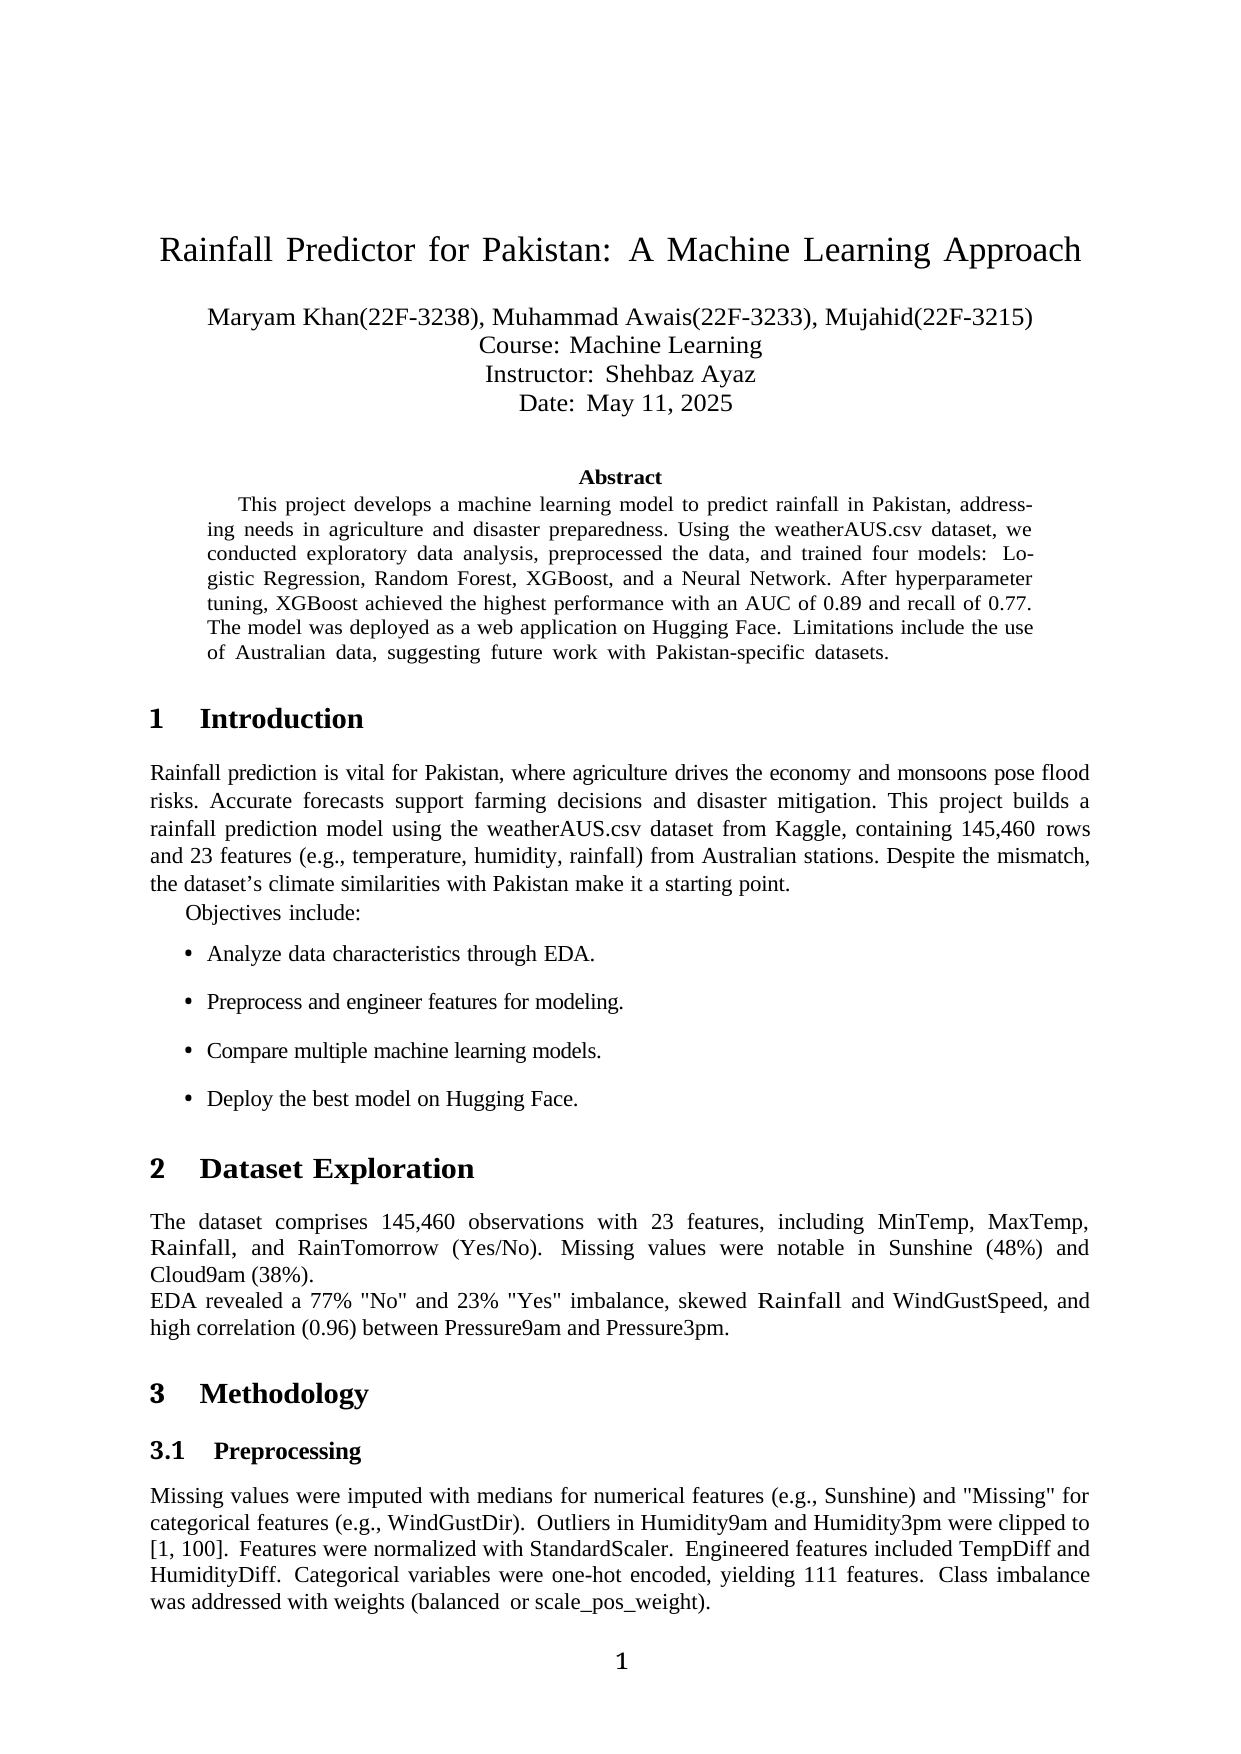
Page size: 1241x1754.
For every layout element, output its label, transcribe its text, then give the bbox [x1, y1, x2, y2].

text EDA revealed a 77% "No" and 23% "Yes" imbalance, skewed Rainfall and WindGustSpeed, and high correlation (0.96) between Pressure9am and Pressure3pm. [150, 1287, 1090, 1340]
subtitle Dataset Exploration [150, 1151, 1240, 1186]
subtitle Preprocessing [150, 1433, 1240, 1467]
subtitle Introduction [150, 702, 1240, 736]
text This project develops a machine learning model to predict rainfall in Pakistan, address- ing needs in agriculture and disaster preparedness. Using the weatherAUS.csv dataset, we conducted exploratory data analysis, preprocessed the data, and trained four models: Lo- gistic Regression, Random Forest, XGBoost, and a Neural Network. After hyperparameter tuning, XGBoost achieved the highest performance with an AUC of 0.89 and recall of 0.77. The model was deployed as a web application on Hugging Face. Limitations include the use of Australian data, suggesting future work with Pakistan-specific datasets. [207, 492, 1034, 664]
text Date: May 11, 2025 [436, 388, 805, 417]
text The dataset comprises 145,460 observations with 23 features, including MinTemp, MaxTemp, Rainfall, and RainTomorrow (Yes/No). Missing values were notable in Sunshine (48%) and Cloud9am (38%). [150, 1208, 1090, 1287]
list Preprocess and engineer features for modeling. [184, 985, 1240, 1017]
title Rainfall Predictor for Pakistan: A Machine Learning Approach [148, 229, 1093, 269]
list Compare multiple machine learning models. [184, 1034, 1240, 1065]
text Missing values were imputed with medians for numerical features (e.g., Sunshine) and "Missing" for categorical features (e.g., WindGustDir). Outliers in Humidity9am and Humidity3pm were clipped to [1, 100]. Features were normalized with StandardScaler. Engineered features included TempDiff and HumidityDiff. Categorical variables were one-hot encoded, yielding 111 features. Class imbalance was addressed with weights (balanced or scale_pos_weight). [150, 1482, 1091, 1614]
text Rainfall prediction is vital for Pakistan, where agriculture drives the economy and monsoons pose flood risks. Accurate forecasts support farming decisions and disaster mitigation. This project builds a rainfall prediction model using the weatherAUS.csv dataset from Kaggle, containing 145,460 rows and 23 features (e.g., temperature, humidity, rainfall) from Australian stations. Despite the mismatch, the dataset’s climate similarities with Pakistan make it a starting point. [150, 759, 1091, 896]
list Deploy the best model on Hugging Face. [184, 1082, 1240, 1114]
text Course: Machine Learning Instructor: Shehbaz Ayaz [436, 331, 805, 388]
text Abstract [148, 465, 1093, 489]
text Maryam Khan(22F-3238), Muhammad Awais(22F-3233), Mujahid(22F-3215) [148, 302, 1093, 330]
list Analyze data characteristics through EDA. [184, 937, 1240, 968]
subtitle Methodology [150, 1376, 1240, 1410]
text Objectives include: [185, 899, 1240, 925]
